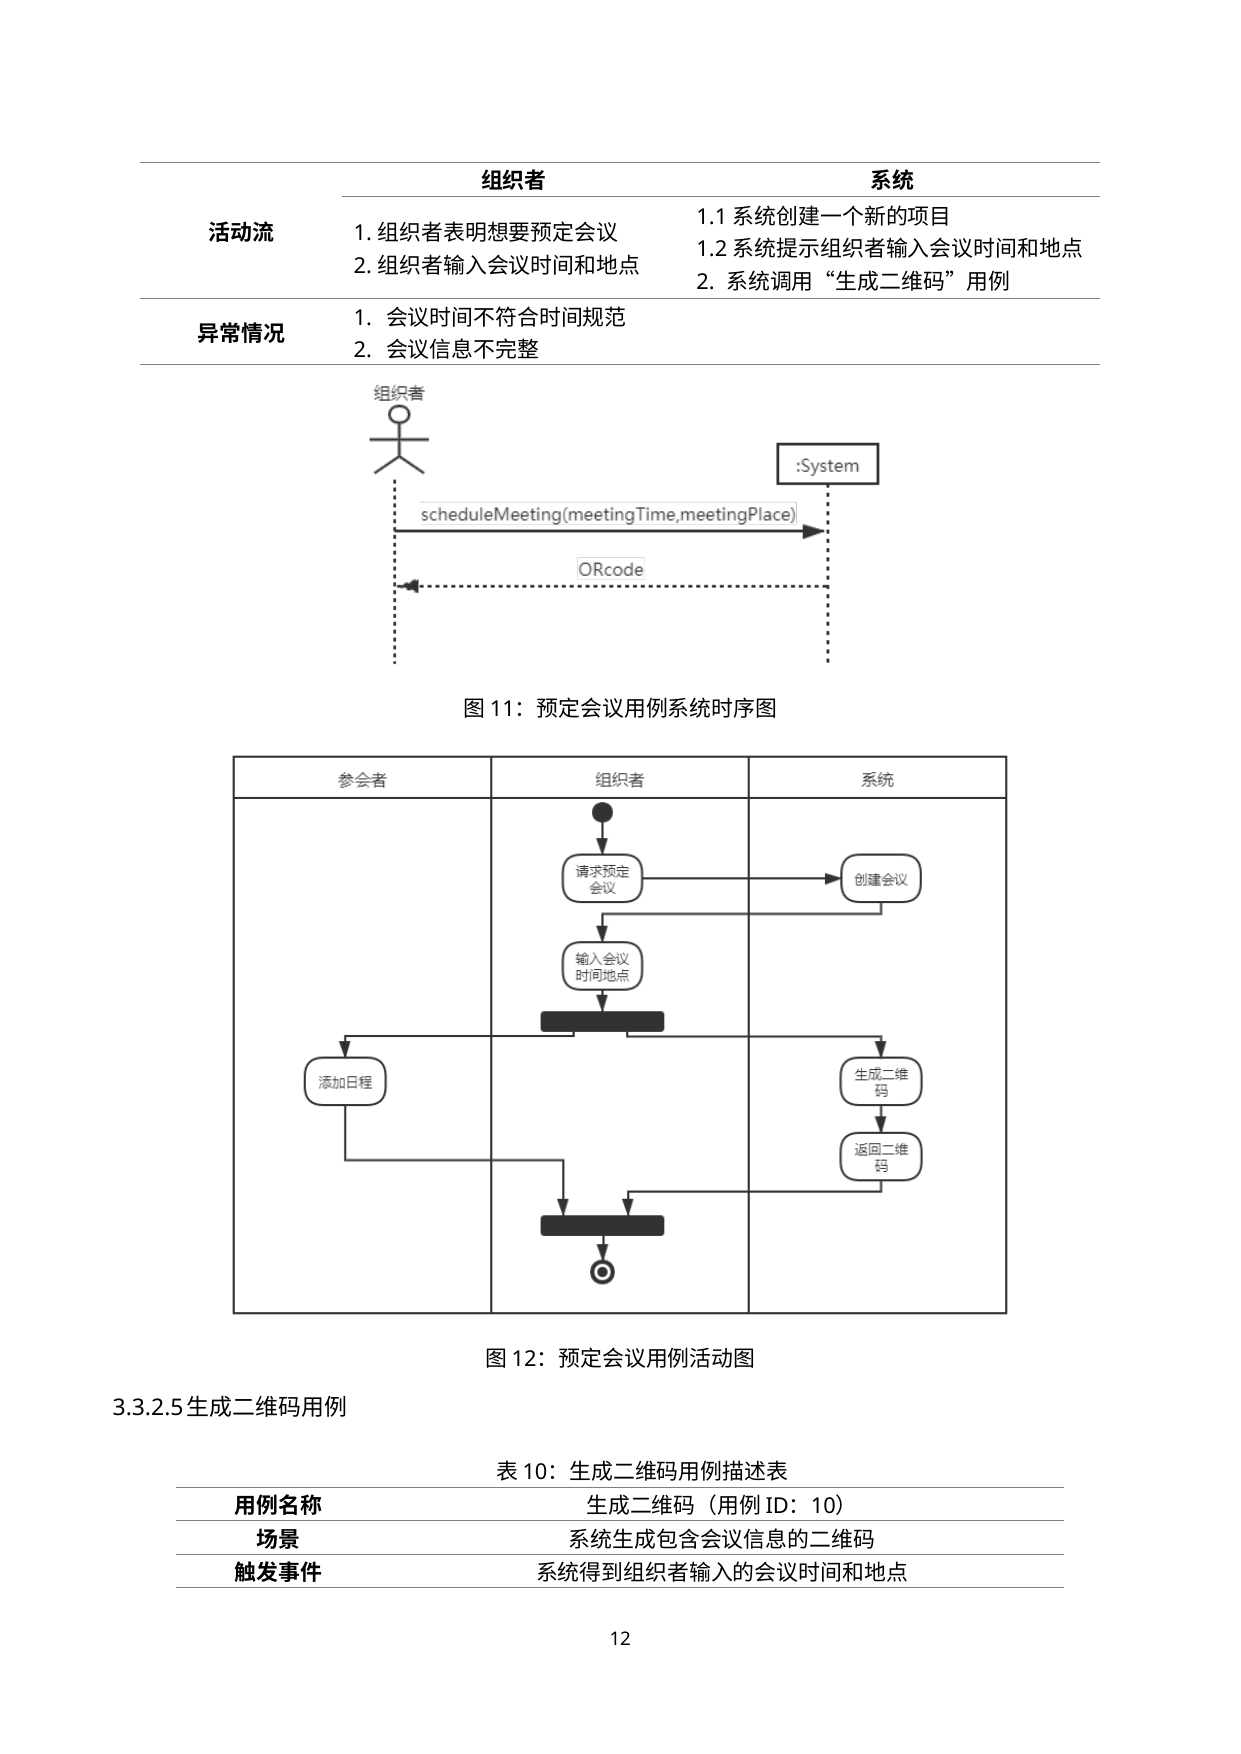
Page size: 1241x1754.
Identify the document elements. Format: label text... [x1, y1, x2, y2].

picture [208, 755, 1032, 1339]
table_cell 系统生成包含会议信息的二维码 [379, 1521, 1064, 1554]
picture [329, 365, 911, 666]
table_header 生成二维码（用例ID：10） [379, 1488, 1064, 1520]
text 表10：生成二维码用例描述表 [112, 1454, 1128, 1487]
text 图11：预定会议用例系统时序图 [112, 690, 1128, 723]
table_cell 组织者表明想要预定会议 组织者输入会议时间和地点 [342, 197, 685, 298]
table_header 用例名称 [176, 1488, 379, 1520]
table_cell 组织者 [342, 163, 685, 196]
table_cell 活动流 [140, 163, 342, 298]
text 图12：预定会议用例活动图 [112, 1340, 1128, 1373]
table_cell 1.1 系统创建一个新的项目 1.2 系统提示组织者输入会议时间和地点 2. 系统调用“生成二维码”用例 [685, 197, 1100, 298]
table_cell 系统得到组织者输入的会议时间和地点 [379, 1555, 1064, 1587]
list 生成二维码用例 [112, 1373, 1128, 1438]
table_cell 会议时间不符合时间规范 会议信息不完整 [342, 299, 1100, 364]
table_cell 场景 [176, 1521, 379, 1554]
table_cell 触发事件 [176, 1555, 379, 1587]
table_cell 系统 [685, 163, 1100, 196]
table_cell 异常情况 [140, 299, 342, 364]
